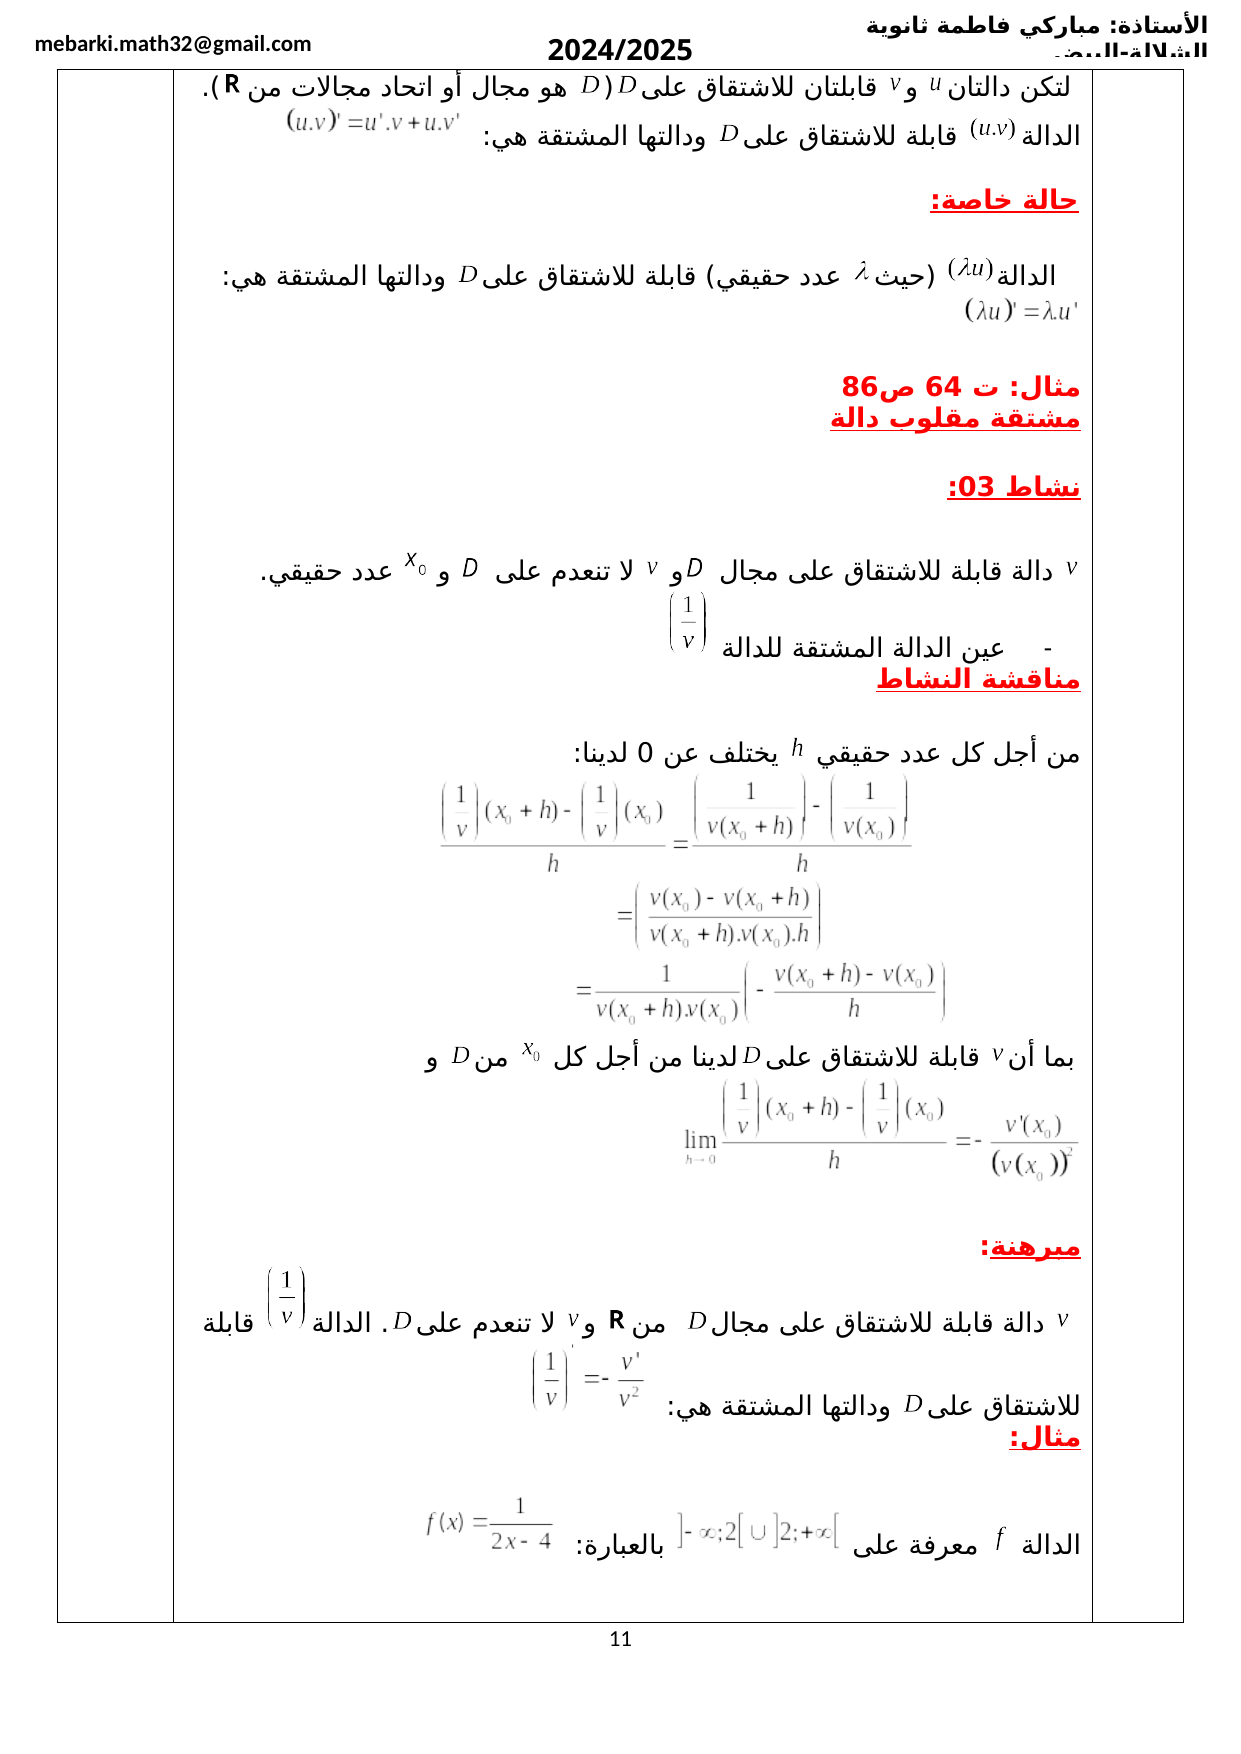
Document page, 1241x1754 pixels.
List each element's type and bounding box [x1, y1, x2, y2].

table_cell [1093, 70, 1183, 1622]
table_cell [174, 70, 1092, 1622]
table_cell [58, 70, 173, 1622]
